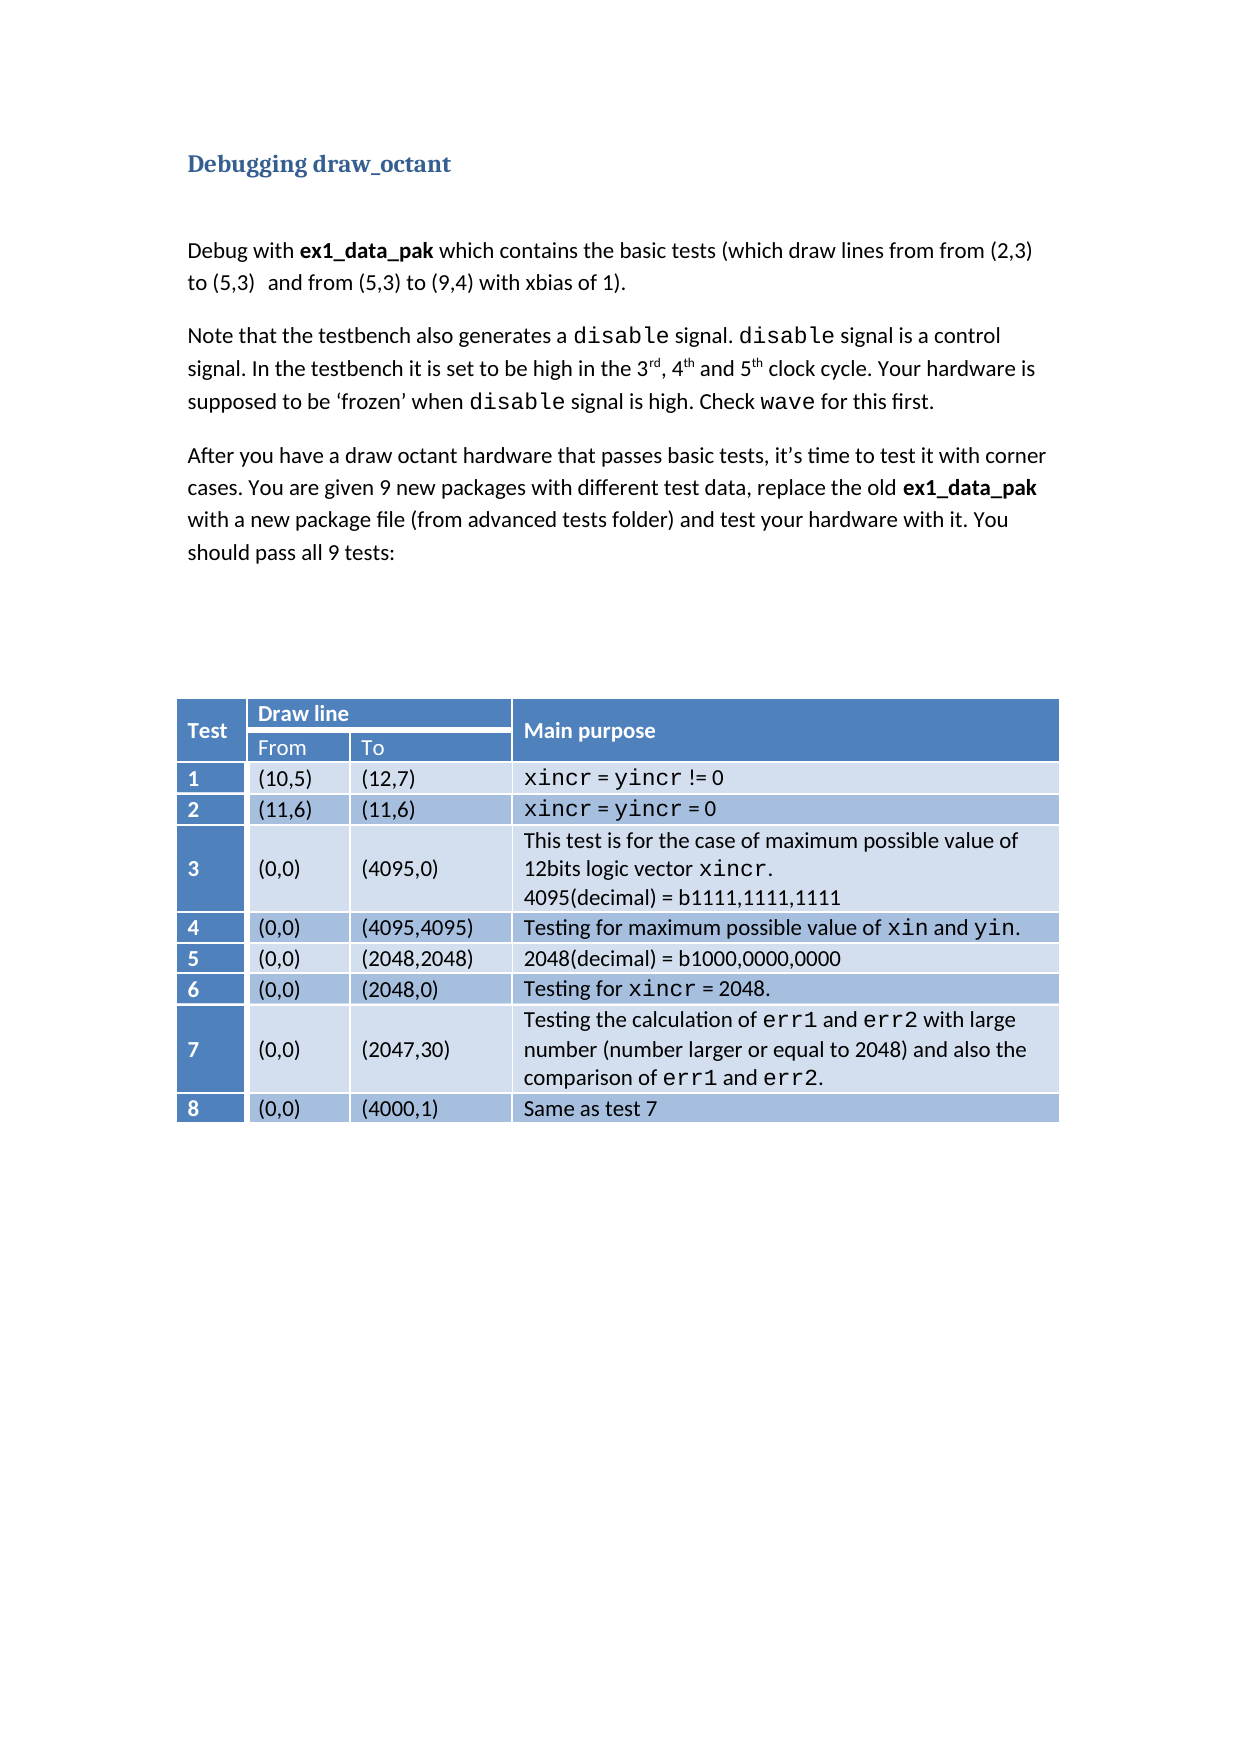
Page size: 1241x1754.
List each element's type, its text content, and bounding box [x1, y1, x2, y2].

text After you have a draw octant hardware that passes basic tests, it’s time to test it with corner cases. You are given 9 new packages with different test data, replace the old ex1_data_pak with a new package file (from advanced tests folder) and test your hardware with it. You should pass all 9 tests: [187, 441, 1053, 566]
table_cell This test is for the case of maximum possible value of 12bits logic vector xincr. 4095(decimal) = b1111,1111,1111 [513, 826, 1059, 911]
table_cell To [351, 733, 511, 761]
table_cell (4095,0) [351, 826, 512, 911]
table_cell (0,0) [250, 974, 349, 1003]
table_header Draw line [248, 699, 511, 727]
table_cell (4095,4095) [351, 913, 511, 942]
table_cell 7 [177, 1006, 244, 1092]
text Debug with ex1_data_pak which contains the basic tests (which draw lines from from (2,3) to (5,3) and from (5,3) to (9,4) with xbias of 1). [187, 236, 1053, 296]
text Note that the testbench also generates a disable signal. disable signal is a control signal. In the testbench it is set to be high in the 3rd, 4th and 5th clock cycle. Your hardware is supposed to be ‘frozen’ when disable signal is high. Check wave for this first. [187, 321, 1053, 416]
table_header Main purpose [513, 699, 1059, 761]
table_cell xincr = yincr != 0 [513, 763, 1059, 792]
table_cell xincr = yincr = 0 [513, 795, 1059, 824]
table_cell From [248, 733, 349, 761]
subtitle Debugging draw_octant [187, 150, 1053, 179]
table_cell (11,6) [250, 795, 349, 824]
table_cell Testing the calculation of err1 and err2 with large number (number larger or equal to 2048) and also the comparison of err1 and err2. [513, 1006, 1059, 1092]
table_cell (2047,30) [351, 1006, 512, 1092]
table_cell (0,0) [250, 944, 349, 972]
table_cell (2048,2048) [351, 944, 512, 972]
table_cell 2 [177, 795, 244, 824]
table_cell (4000,1) [351, 1094, 511, 1122]
table_cell 2048(decimal) = b1000,0000,0000 [513, 944, 1059, 972]
table_cell (11,6) [351, 795, 511, 824]
table_cell 6 [177, 974, 244, 1003]
table_cell (0,0) [250, 913, 349, 942]
table_cell 1 [177, 763, 244, 792]
table_cell 4 [177, 913, 244, 942]
table_cell 5 [177, 944, 244, 972]
table_cell (10,5) [250, 763, 349, 792]
table_header Test [177, 699, 246, 761]
table_cell 8 [177, 1094, 244, 1122]
table_cell 3 [177, 826, 244, 911]
table_cell (0,0) [250, 826, 349, 911]
table_cell Testing for xincr = 2048. [513, 974, 1059, 1003]
table_cell (2048,0) [351, 974, 511, 1003]
table_cell (0,0) [250, 1094, 349, 1122]
table_cell (0,0) [250, 1006, 349, 1092]
table_cell Testing for maximum possible value of xin and yin. [513, 913, 1059, 942]
table_cell (12,7) [351, 763, 512, 792]
table_cell Same as test 7 [513, 1094, 1059, 1122]
